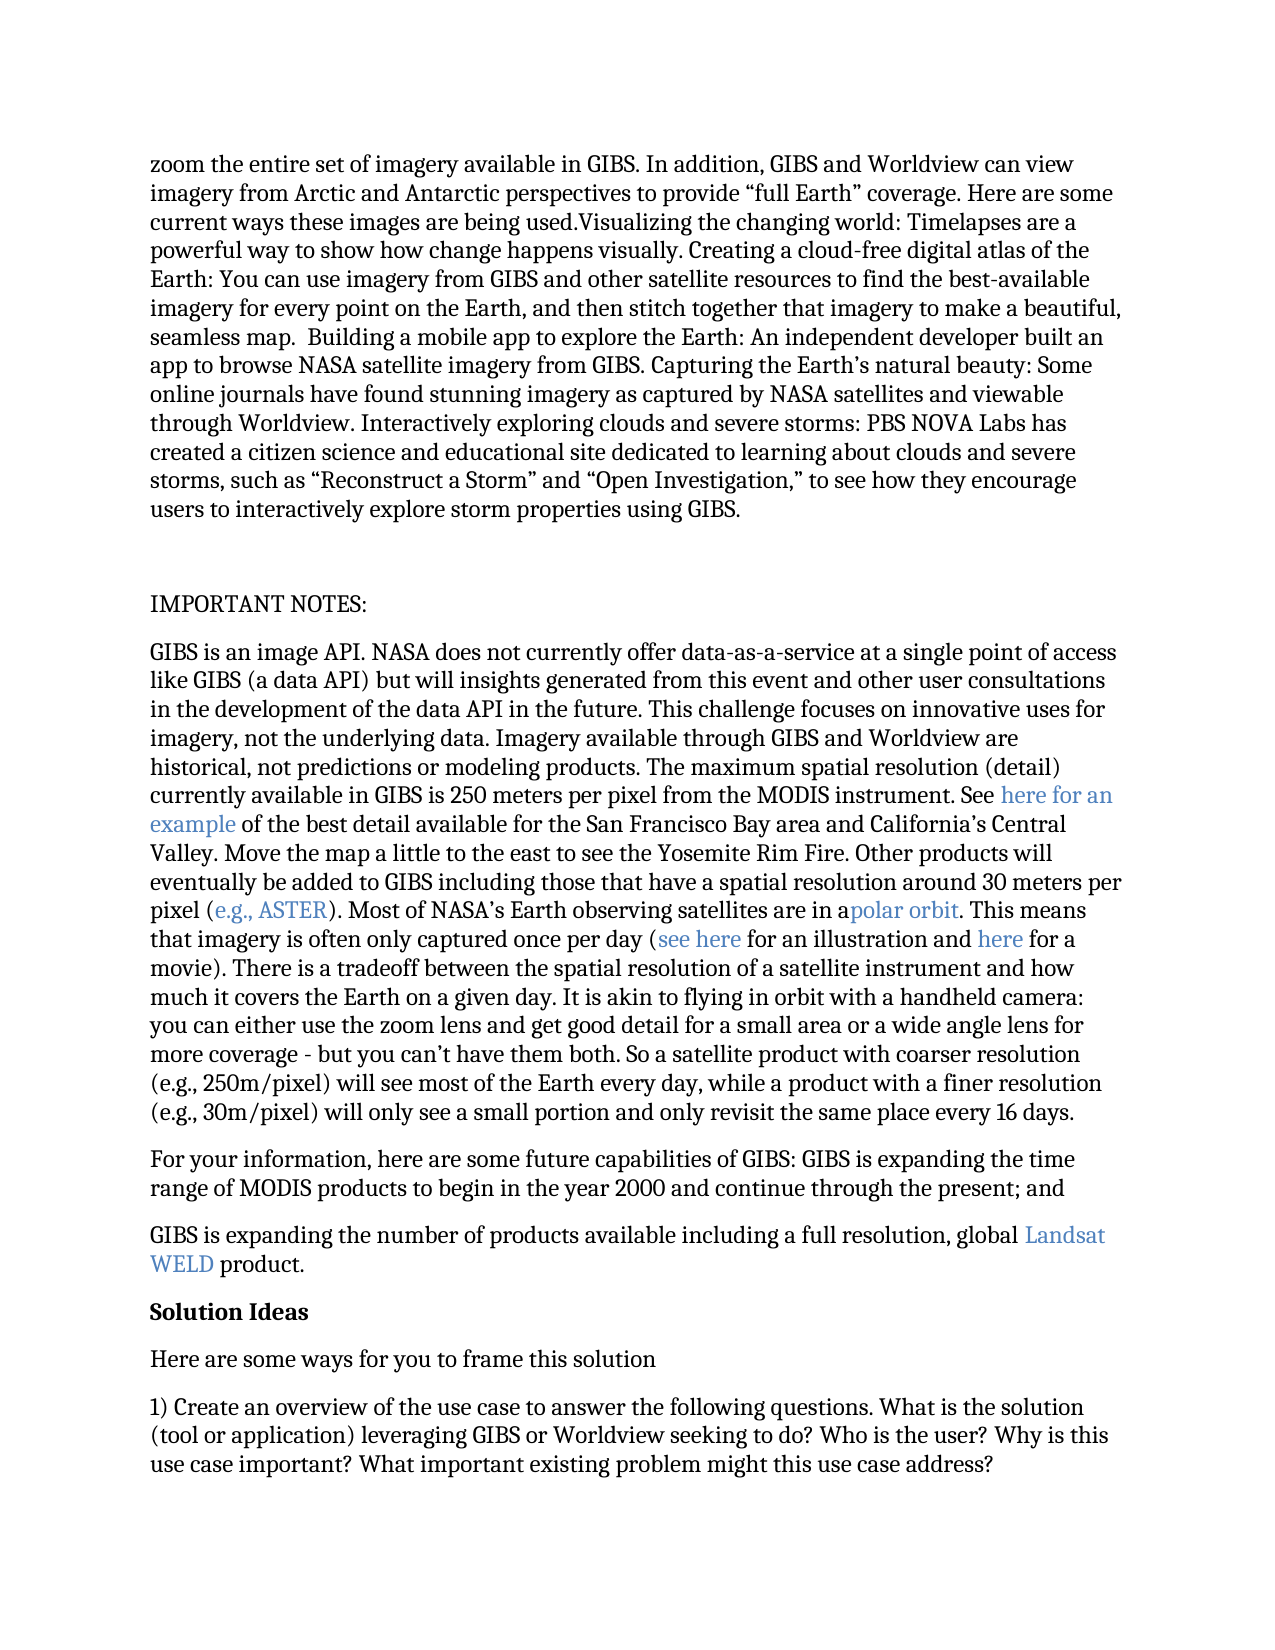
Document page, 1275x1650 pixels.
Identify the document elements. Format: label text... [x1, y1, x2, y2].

text GIBS is expanding the number of products available including a full resolution, global Landsat WELD product. [150, 1221, 1125, 1279]
text Here are some ways for you to frame this solution [150, 1345, 1125, 1374]
text IMPORTANT NOTES: [150, 590, 1125, 619]
text GIBS is an image API. NASA does not currently offer data-as-a-service at a single point of access like GIBS (a data API) but will insights generated from this event and other user consultations in the development of the data API in the future. This challenge focuses on innovative uses for imagery, not the underlying data. Imagery available through GIBS and Worldview are historical, not predictions or modeling products. The maximum spatial resolution (detail) currently available in GIBS is 250 meters per pixel from the MODIS instrument. See here for an example of the best detail available for the San Francisco Bay area and California’s Central Valley. Move the map a little to the east to see the Yosemite Rim Fire. Other products will eventually be added to GIBS including those that have a spatial resolution around 30 meters per pixel (e.g., ASTER). Most of NASA’s Earth observing satellites are in apolar orbit. This means that imagery is often only captured once per day (see here for an illustration and here for a movie). There is a tradeoff between the spatial resolution of a satellite instrument and how much it covers the Earth on a given day. It is akin to flying in orbit with a handheld camera: you can either use the zoom lens and get good detail for a small area or a wide angle lens for more coverage - but you can’t have them both. So a satellite product with coarser resolution (e.g., 250m/pixel) will see most of the Earth every day, while a product with a finer resolution (e.g., 30m/pixel) will only see a small portion and only revisit the same place every 16 days. [150, 637, 1125, 1126]
text 1) Create an overview of the use case to answer the following questions. What is the solution (tool or application) leveraging GIBS or Worldview seeking to do? Who is the user? Why is this use case important? What important existing problem might this use case address? [150, 1392, 1125, 1479]
text For your information, here are some future capabilities of GIBS: GIBS is expanding the time range of MODIS products to begin in the year 2000 and continue through the present; and [150, 1145, 1125, 1202]
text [150, 150, 1125, 524]
text Solution Ideas [150, 1297, 1125, 1326]
